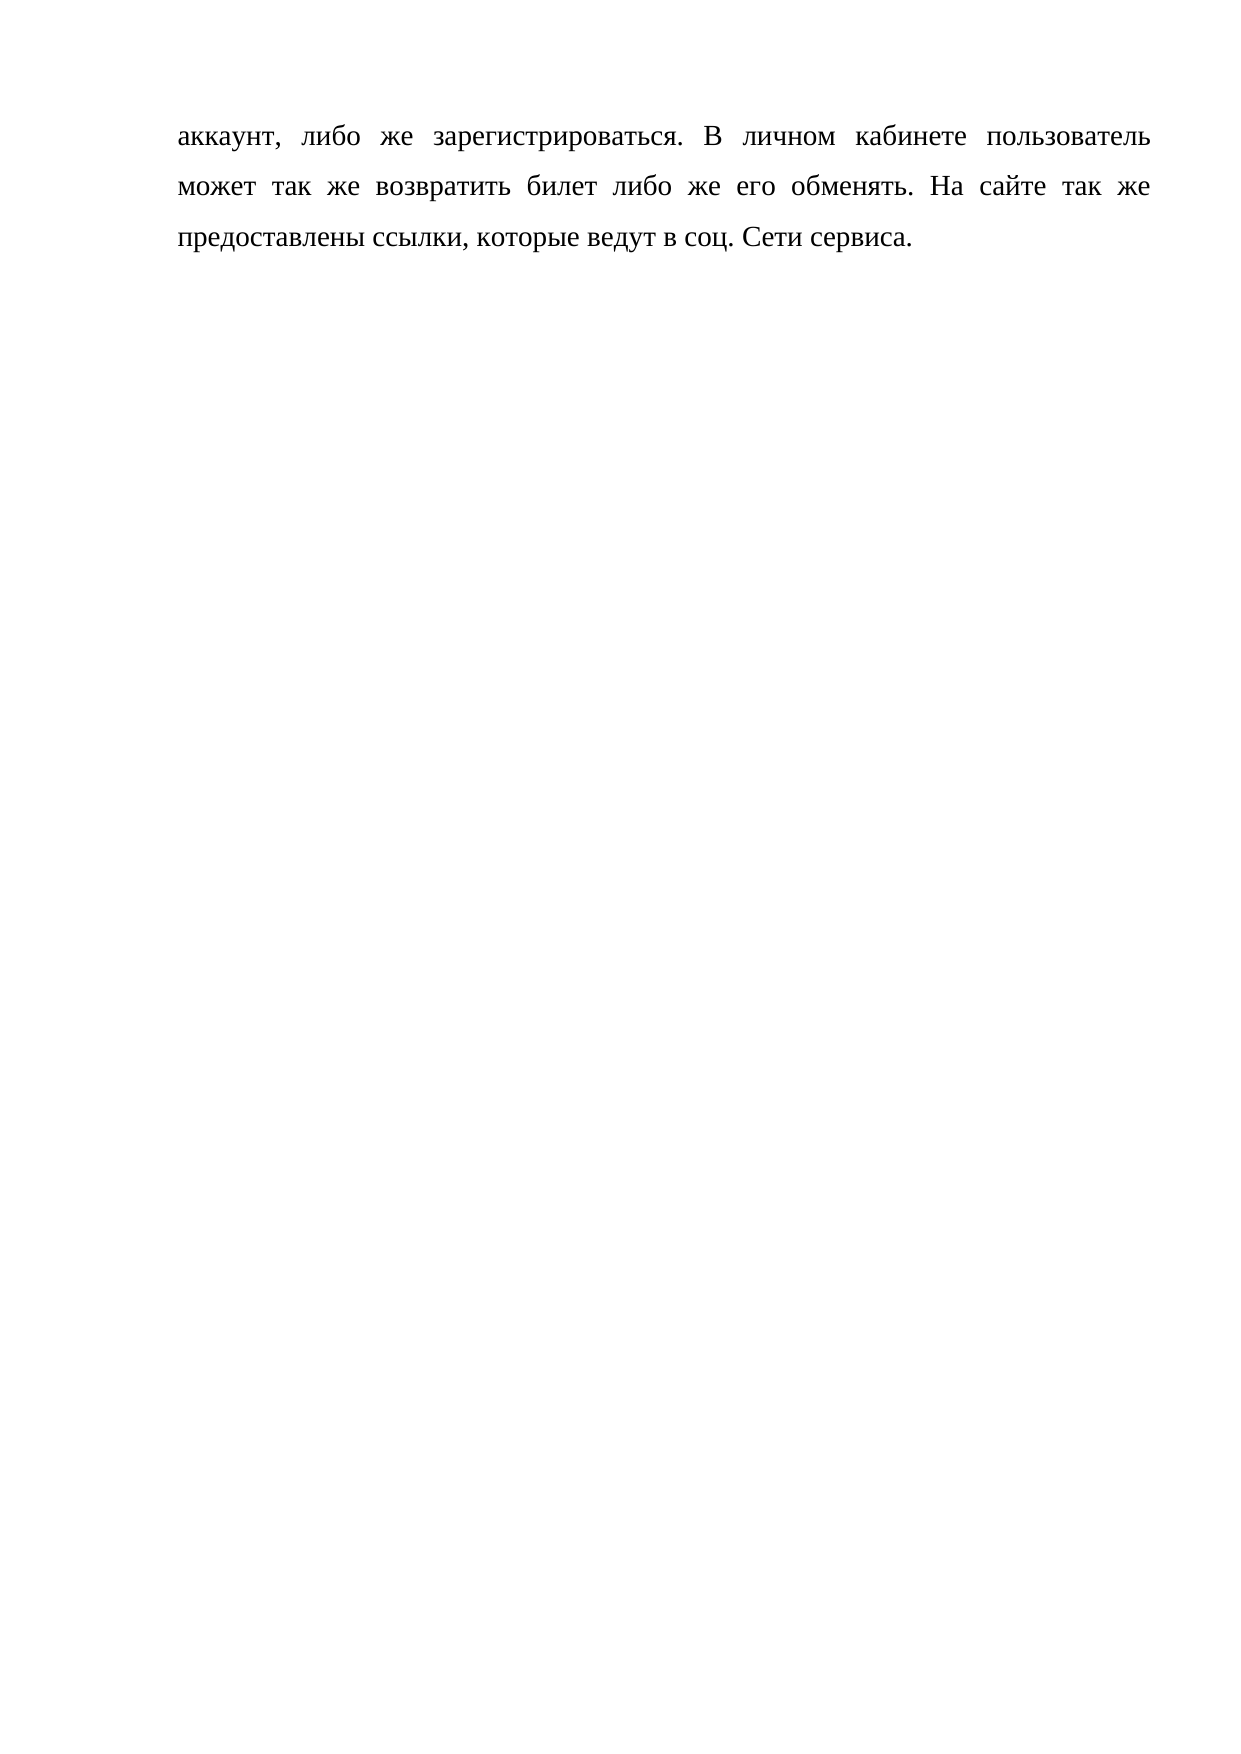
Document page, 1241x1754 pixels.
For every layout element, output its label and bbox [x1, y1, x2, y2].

text [177, 118, 1152, 252]
